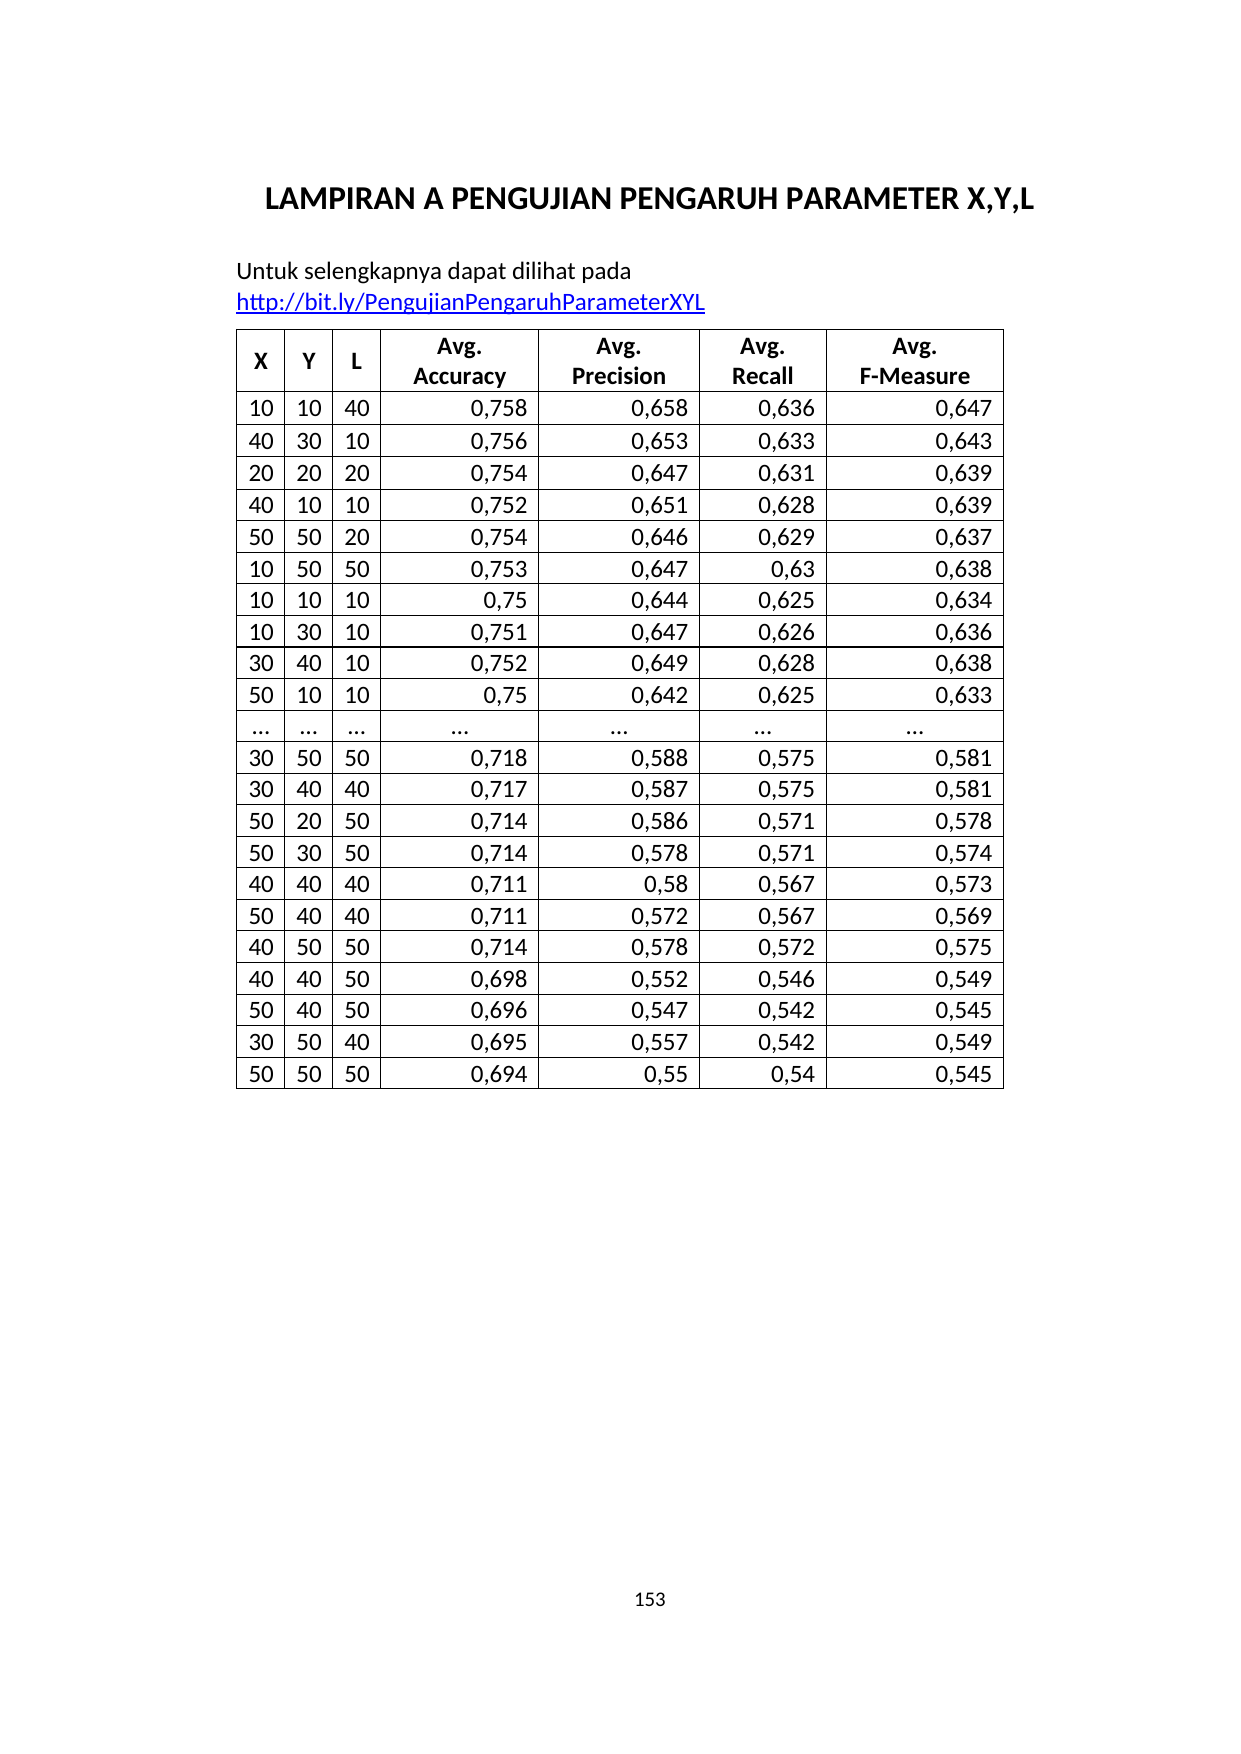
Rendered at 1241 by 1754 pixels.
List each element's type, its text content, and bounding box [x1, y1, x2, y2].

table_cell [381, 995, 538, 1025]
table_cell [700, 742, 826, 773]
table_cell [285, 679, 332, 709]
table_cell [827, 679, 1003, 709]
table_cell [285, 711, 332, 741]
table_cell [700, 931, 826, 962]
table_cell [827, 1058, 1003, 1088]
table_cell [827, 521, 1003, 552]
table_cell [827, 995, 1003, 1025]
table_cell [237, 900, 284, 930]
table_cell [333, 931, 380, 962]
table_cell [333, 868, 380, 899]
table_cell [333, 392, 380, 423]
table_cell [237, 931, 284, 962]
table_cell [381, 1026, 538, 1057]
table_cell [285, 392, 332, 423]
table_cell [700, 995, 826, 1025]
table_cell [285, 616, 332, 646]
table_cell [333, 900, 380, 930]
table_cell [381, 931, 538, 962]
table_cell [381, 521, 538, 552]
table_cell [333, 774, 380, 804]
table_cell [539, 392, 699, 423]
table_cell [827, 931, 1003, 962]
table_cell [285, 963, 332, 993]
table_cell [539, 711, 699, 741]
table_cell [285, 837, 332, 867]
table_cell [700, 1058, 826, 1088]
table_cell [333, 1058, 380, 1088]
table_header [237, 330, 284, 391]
text Untuk selengkapnya dapat dilihat pada http://bit.ly/PengujianPengaruhParameterXYL [236, 255, 1063, 316]
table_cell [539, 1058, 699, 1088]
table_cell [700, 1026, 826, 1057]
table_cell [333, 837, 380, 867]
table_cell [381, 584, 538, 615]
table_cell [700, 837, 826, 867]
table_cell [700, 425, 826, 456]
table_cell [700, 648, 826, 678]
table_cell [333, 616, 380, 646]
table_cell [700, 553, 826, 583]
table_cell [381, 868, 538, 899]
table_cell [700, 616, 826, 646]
subtitle LAMPIRAN A PENGUJIAN PENGARUH PARAMETER X,Y,L [236, 177, 1063, 218]
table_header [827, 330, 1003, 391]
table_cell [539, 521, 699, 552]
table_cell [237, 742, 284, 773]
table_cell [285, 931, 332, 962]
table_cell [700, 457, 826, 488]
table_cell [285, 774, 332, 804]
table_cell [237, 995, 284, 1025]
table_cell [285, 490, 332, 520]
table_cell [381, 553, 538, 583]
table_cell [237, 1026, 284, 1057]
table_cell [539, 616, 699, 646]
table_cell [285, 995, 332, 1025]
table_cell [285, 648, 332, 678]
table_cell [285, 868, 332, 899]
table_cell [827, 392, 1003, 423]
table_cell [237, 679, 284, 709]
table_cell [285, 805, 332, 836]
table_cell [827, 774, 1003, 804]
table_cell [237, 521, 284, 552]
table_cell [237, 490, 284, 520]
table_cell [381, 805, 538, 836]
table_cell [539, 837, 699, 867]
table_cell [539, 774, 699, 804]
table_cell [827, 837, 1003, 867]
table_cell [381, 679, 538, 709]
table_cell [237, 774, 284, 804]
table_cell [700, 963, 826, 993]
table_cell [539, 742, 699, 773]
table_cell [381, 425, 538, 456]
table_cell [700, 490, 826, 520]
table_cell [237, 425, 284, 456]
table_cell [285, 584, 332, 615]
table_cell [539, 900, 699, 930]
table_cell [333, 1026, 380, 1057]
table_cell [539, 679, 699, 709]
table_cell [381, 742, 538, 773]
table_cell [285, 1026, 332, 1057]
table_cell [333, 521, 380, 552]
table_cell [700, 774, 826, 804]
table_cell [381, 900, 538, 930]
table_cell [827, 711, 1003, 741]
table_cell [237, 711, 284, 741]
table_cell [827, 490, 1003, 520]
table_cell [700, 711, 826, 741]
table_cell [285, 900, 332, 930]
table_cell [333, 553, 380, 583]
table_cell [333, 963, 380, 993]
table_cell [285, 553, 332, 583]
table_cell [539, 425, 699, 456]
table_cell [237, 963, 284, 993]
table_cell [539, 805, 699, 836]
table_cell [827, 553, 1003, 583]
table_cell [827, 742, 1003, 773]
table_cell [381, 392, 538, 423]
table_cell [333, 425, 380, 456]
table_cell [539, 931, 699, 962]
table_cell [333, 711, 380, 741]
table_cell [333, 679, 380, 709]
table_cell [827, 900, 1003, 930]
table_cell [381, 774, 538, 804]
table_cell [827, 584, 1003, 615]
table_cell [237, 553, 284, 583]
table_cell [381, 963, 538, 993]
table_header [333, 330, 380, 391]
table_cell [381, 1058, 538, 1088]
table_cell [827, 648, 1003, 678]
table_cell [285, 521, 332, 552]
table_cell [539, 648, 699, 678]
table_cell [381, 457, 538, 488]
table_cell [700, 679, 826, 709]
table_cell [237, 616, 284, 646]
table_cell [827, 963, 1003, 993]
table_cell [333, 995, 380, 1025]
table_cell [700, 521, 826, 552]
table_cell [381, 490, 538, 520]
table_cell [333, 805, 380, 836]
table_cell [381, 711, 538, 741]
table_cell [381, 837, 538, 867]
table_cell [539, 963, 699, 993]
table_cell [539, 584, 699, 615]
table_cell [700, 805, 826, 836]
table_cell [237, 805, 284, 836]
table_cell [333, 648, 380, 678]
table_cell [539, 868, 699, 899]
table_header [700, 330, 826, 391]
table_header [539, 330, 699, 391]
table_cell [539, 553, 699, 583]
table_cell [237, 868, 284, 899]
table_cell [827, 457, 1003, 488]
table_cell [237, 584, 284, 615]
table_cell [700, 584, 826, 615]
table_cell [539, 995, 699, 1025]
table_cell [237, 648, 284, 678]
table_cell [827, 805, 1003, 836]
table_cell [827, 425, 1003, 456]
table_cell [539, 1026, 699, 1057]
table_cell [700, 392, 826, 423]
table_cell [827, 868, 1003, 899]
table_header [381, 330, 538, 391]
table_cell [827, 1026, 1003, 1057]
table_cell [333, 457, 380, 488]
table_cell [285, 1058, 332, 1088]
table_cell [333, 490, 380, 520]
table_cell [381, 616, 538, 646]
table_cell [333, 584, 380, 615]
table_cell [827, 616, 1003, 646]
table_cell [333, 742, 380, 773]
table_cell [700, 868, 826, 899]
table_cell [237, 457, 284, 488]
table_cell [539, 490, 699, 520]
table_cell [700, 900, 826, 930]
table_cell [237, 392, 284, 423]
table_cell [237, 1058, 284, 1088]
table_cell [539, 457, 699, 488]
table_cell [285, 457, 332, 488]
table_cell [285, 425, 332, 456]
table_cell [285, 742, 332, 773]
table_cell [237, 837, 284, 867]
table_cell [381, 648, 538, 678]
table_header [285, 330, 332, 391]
